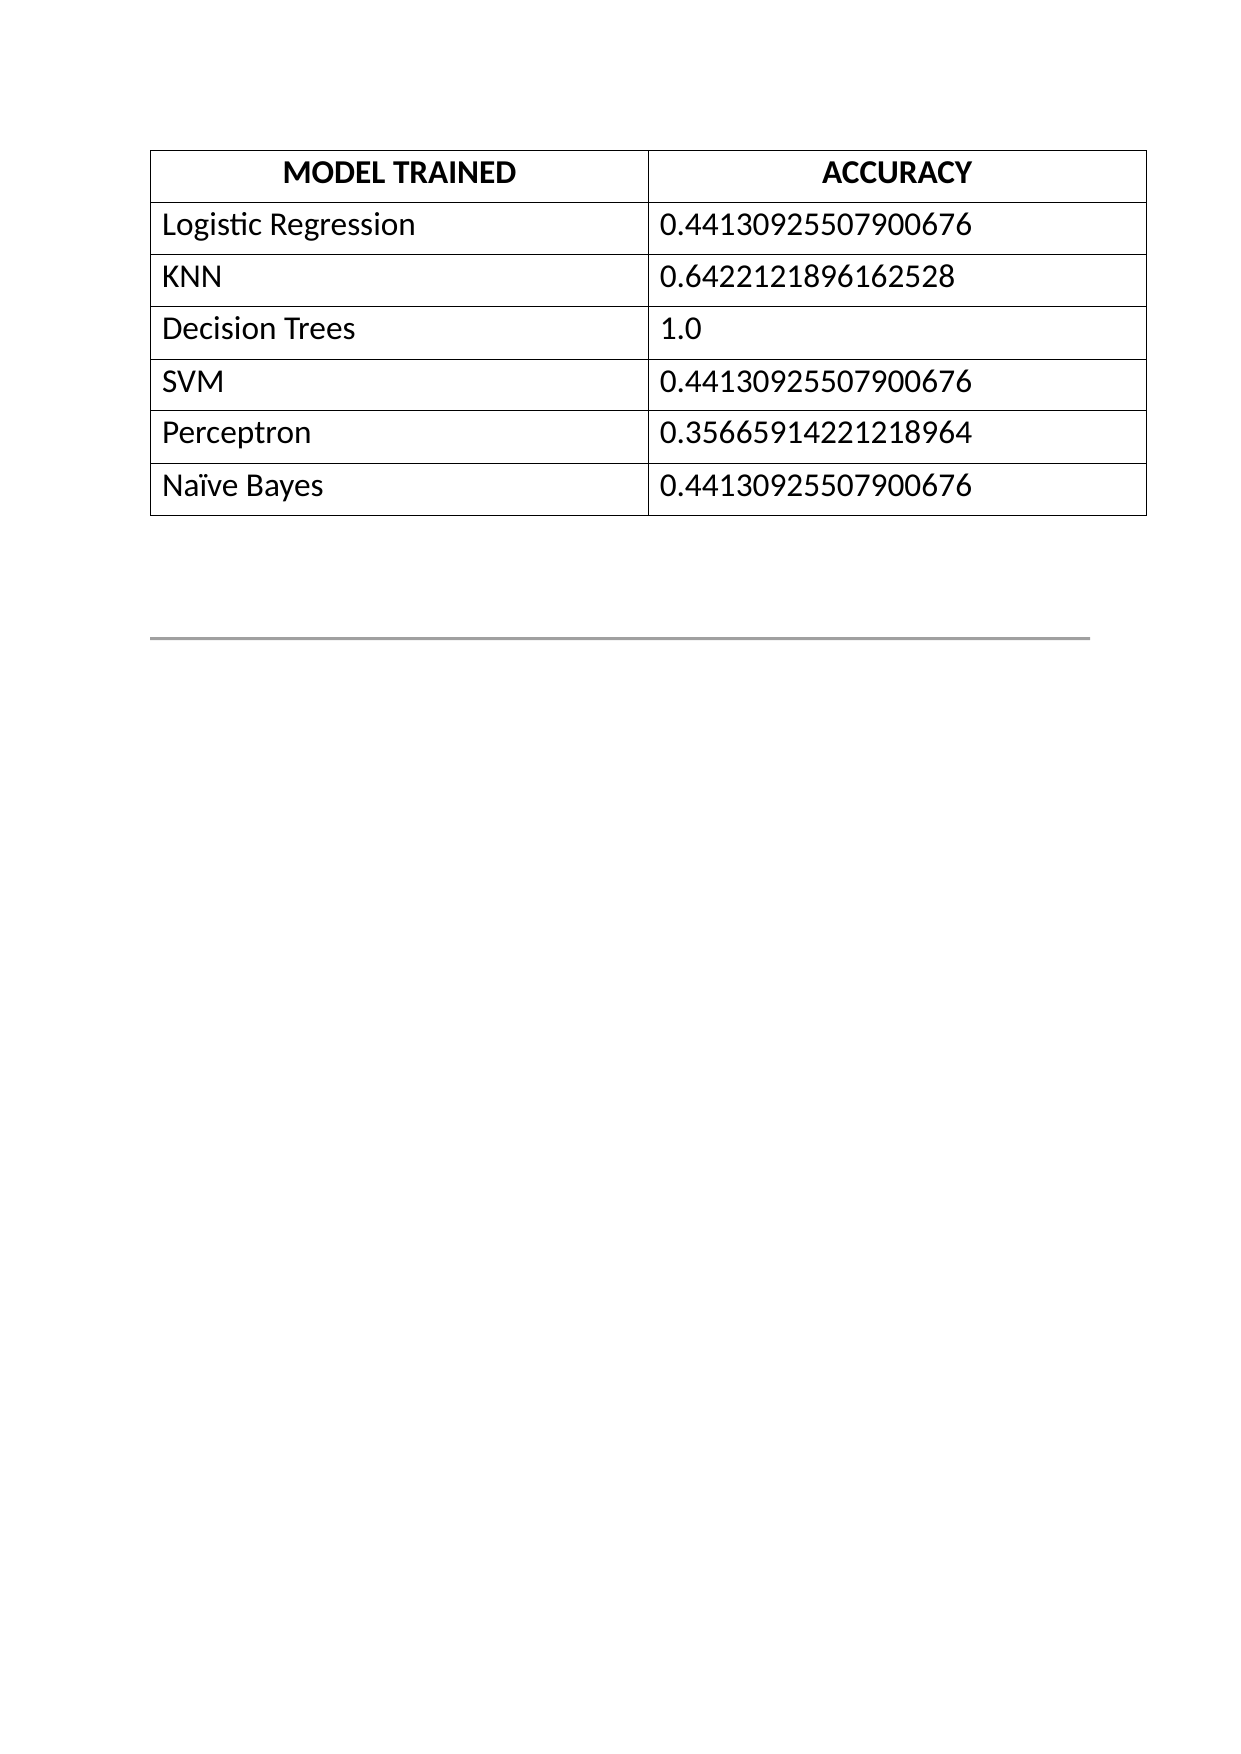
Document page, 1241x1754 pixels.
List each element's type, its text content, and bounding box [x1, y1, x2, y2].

table_cell 1.0 [649, 307, 1146, 359]
table_cell Perceptron [151, 411, 648, 463]
table_cell 0.6422121896162528 [649, 255, 1146, 306]
table_cell KNN [151, 255, 648, 306]
table_cell SVM [151, 360, 648, 410]
table_header ACCURACY [649, 151, 1146, 202]
table_cell 0.44130925507900676 [649, 360, 1146, 410]
table_cell 0.35665914221218964 [649, 411, 1146, 463]
table_header MODEL TRAINED [151, 151, 648, 202]
table_cell 0.44130925507900676 [649, 464, 1146, 515]
table_cell Logistic Regression [151, 203, 648, 254]
table_cell 0.44130925507900676 [649, 203, 1146, 254]
table_cell Decision Trees [151, 307, 648, 359]
table_cell Naïve Bayes [151, 464, 648, 515]
